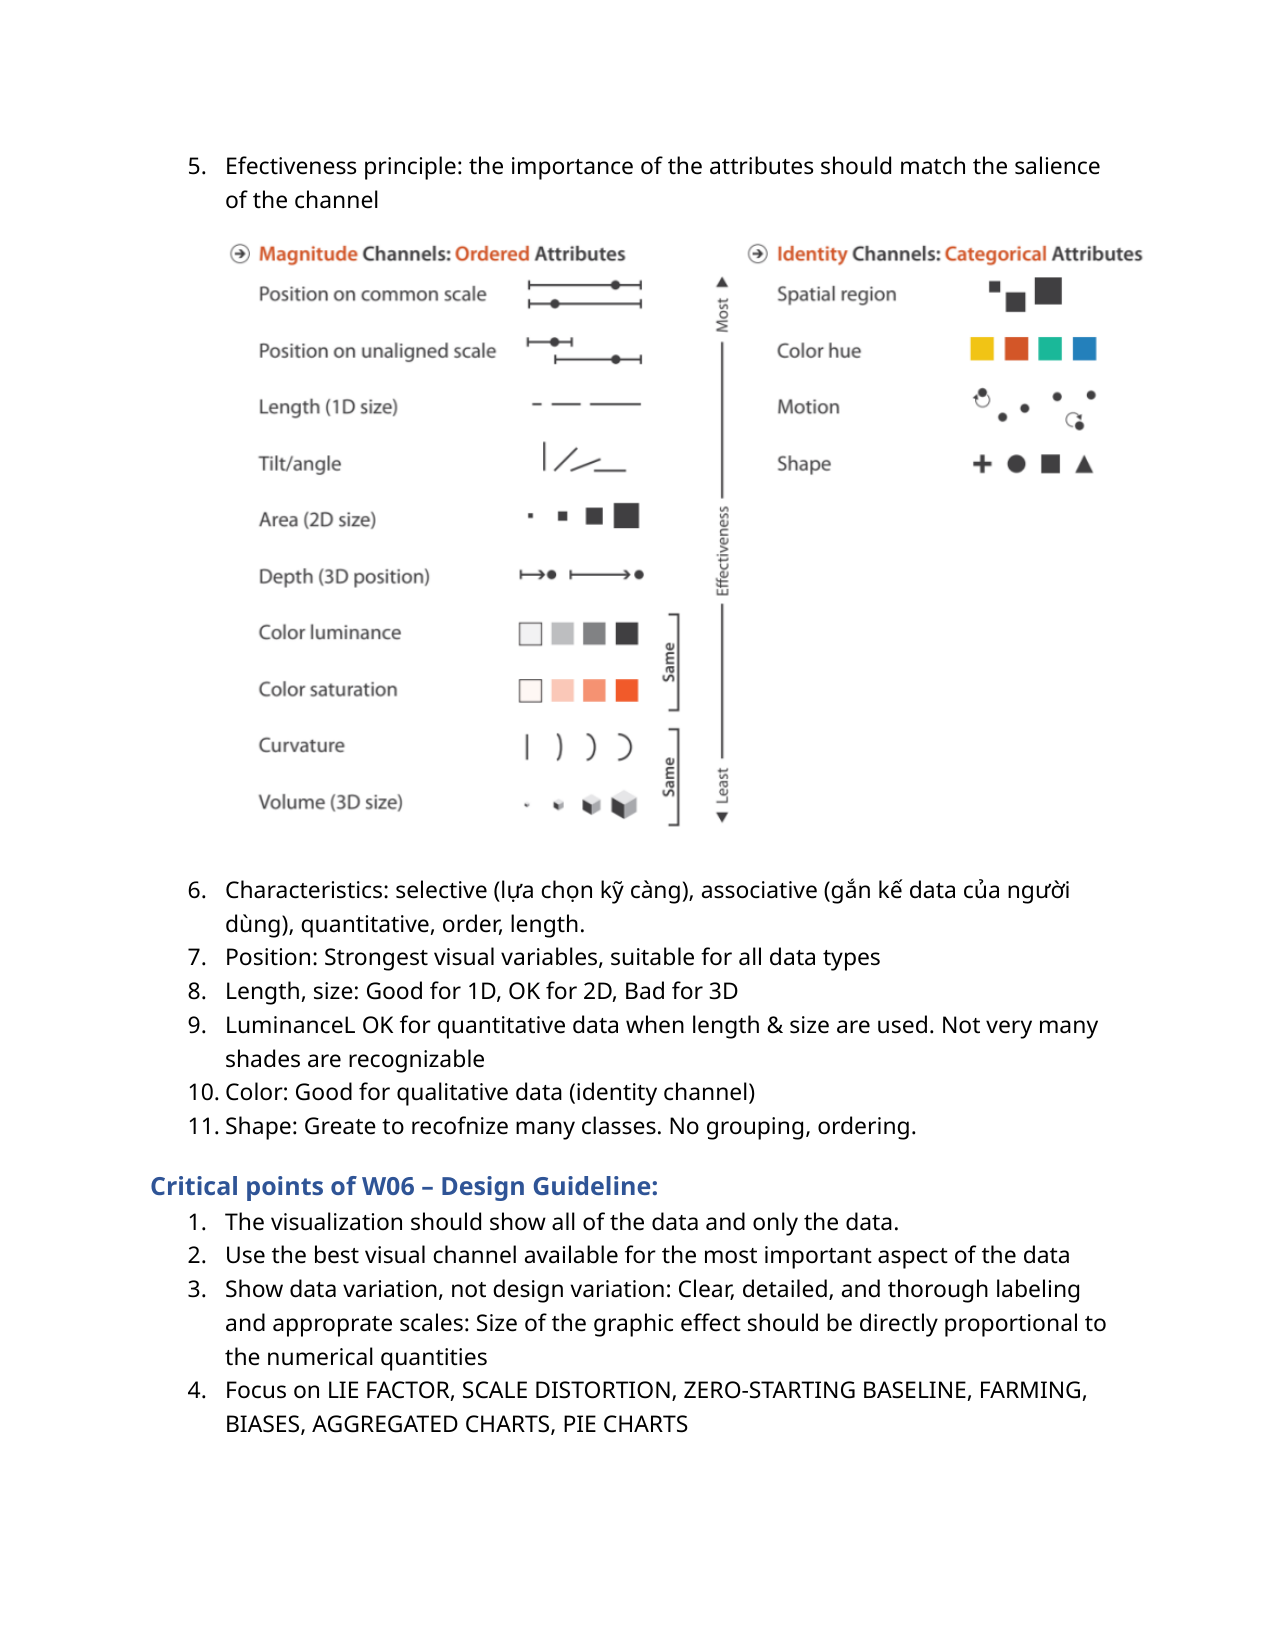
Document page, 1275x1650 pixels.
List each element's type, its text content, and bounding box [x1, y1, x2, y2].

subtitle Critical points of W06 – Design Guideline: [150, 1169, 1125, 1203]
list Length, size: Good for 1D, OK for 2D, Bad for 3D [187, 975, 1125, 1006]
picture [187, 234, 1163, 855]
list Show data variation, not design variation: Clear, detailed, and thorough labeling and approprate scales: Size of the graphic effect should be directly proportional to the numerical quantities [187, 1273, 1125, 1372]
list Efectiveness principle: the importance of the attributes should match the salience of the channel [187, 150, 1125, 215]
list Use the best visual channel available for the most important aspect of the data [187, 1239, 1125, 1271]
list Position: Strongest visual variables, suitable for all data types [187, 941, 1125, 972]
list The visualization should show all of the data and only the data. [187, 1206, 1125, 1237]
list LuminanceL OK for quantitative data when length & size are used. Not very many shades are recognizable [187, 1009, 1125, 1074]
list Color: Good for qualitative data (identity channel) [187, 1076, 1125, 1107]
list Shape: Greate to recofnize many classes. No grouping, ordering. [187, 1110, 1125, 1141]
list Focus on LIE FACTOR, SCALE DISTORTION, ZERO-STARTING BASELINE, FARMING, BIASES, AGGREGATED CHARTS, PIE CHARTS [187, 1374, 1125, 1439]
list Characteristics: selective (lựa chọn kỹ càng), associative (gắn kế data của người dùng), quantitative, order, length. [187, 874, 1125, 939]
